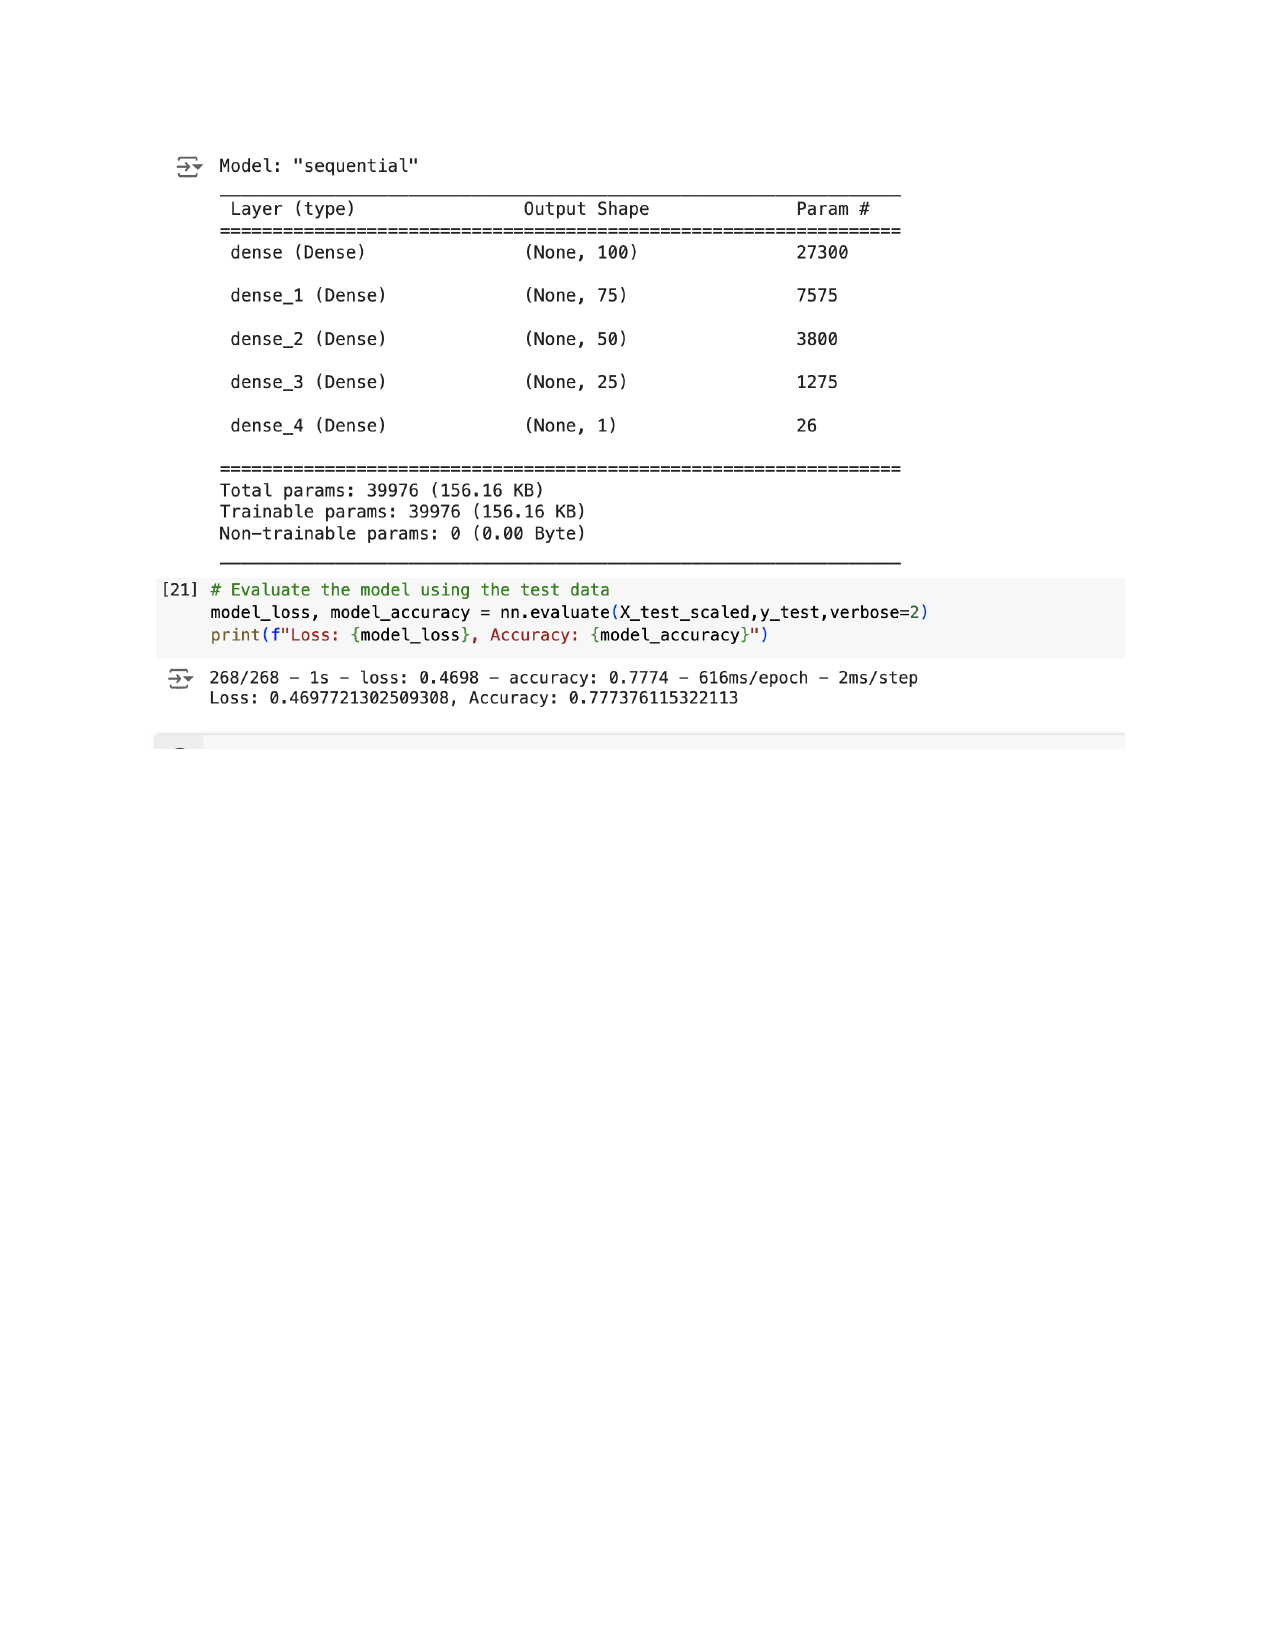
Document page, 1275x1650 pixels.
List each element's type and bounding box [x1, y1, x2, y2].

picture [150, 150, 1125, 749]
